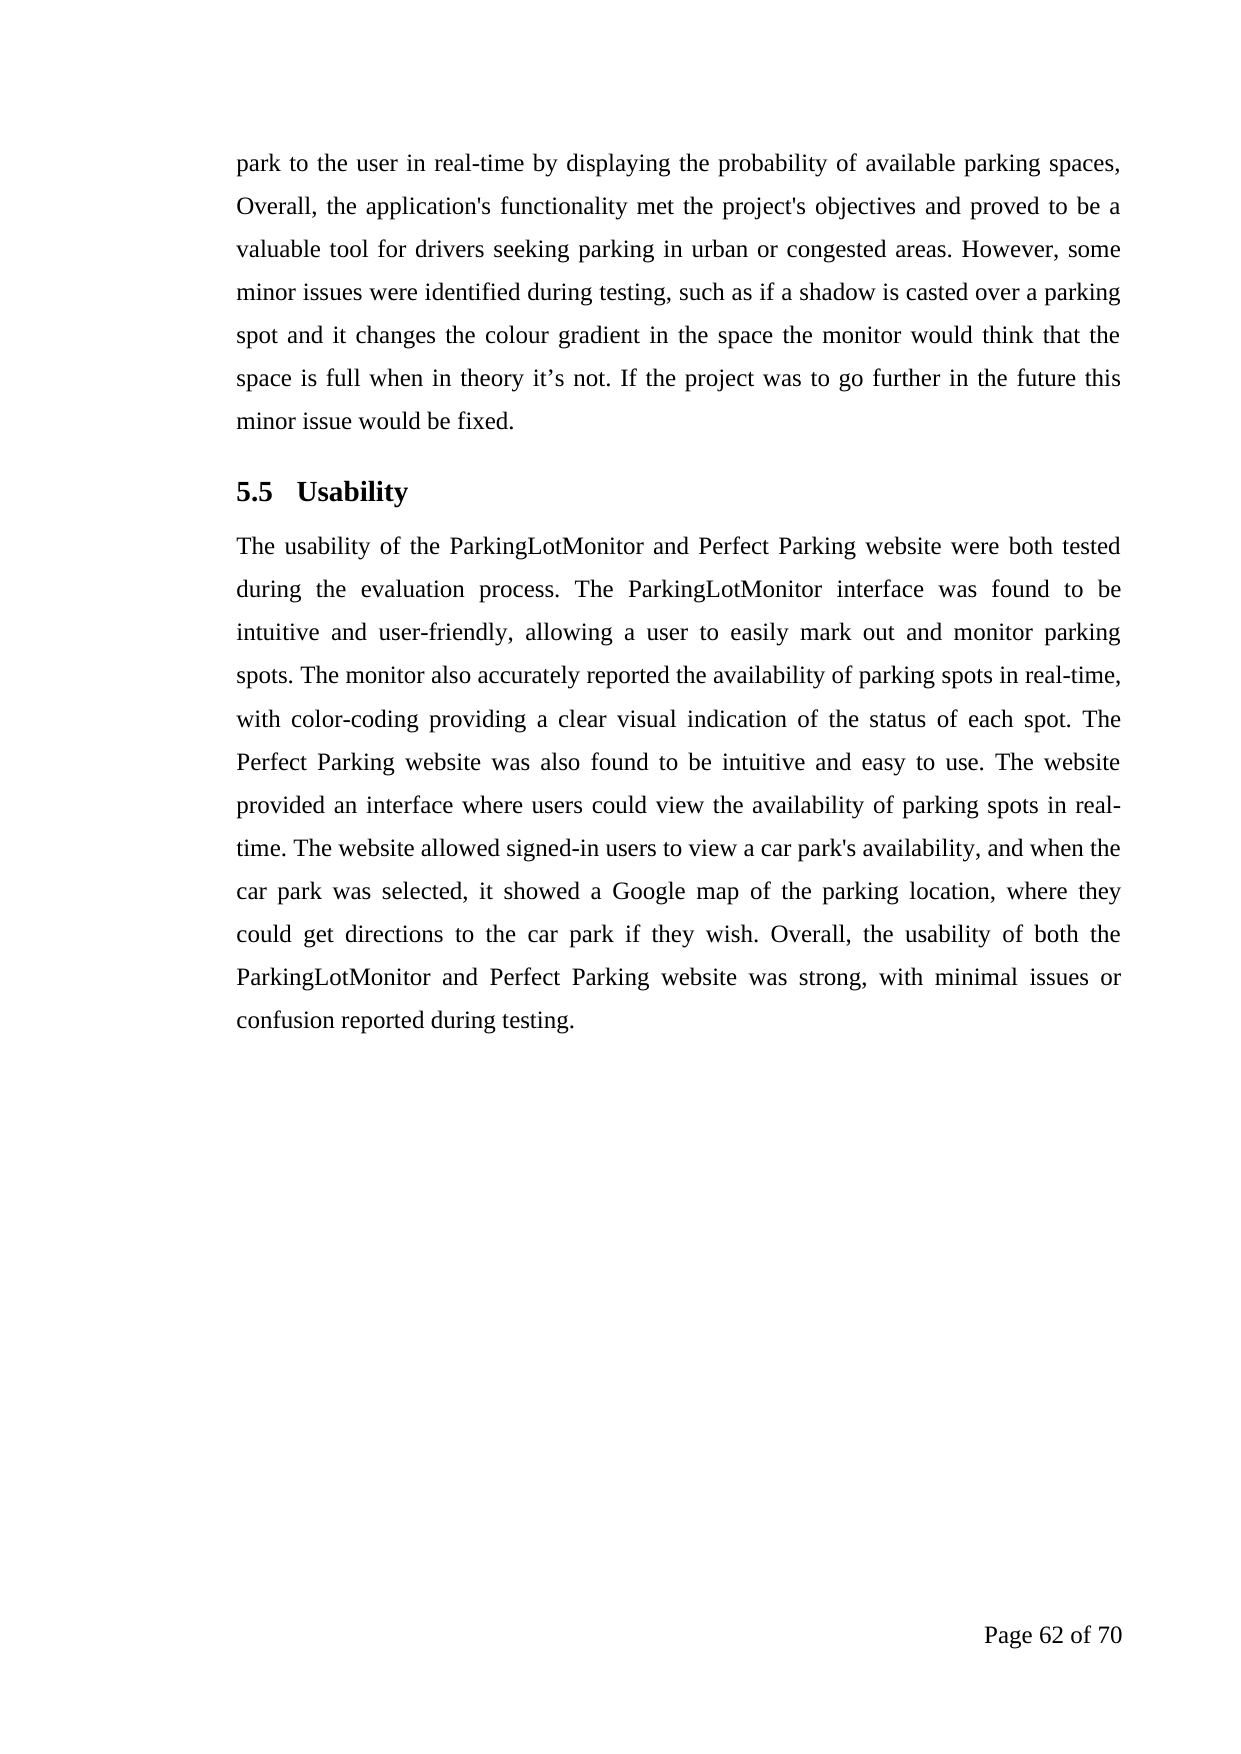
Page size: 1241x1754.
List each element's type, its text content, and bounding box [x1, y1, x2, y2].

text The usability of the ParkingLotMonitor and Perfect Parking website were both tested during the evaluation process. The ParkingLotMonitor interface was found to be intuitive and user-friendly, allowing a user to easily mark out and monitor parking spots. The monitor also accurately reported the availability of parking spots in real-time, with color-coding providing a clear visual indication of the status of each spot. The Perfect Parking website was also found to be intuitive and easy to use. The website provided an interface where users could view the availability of parking spots in real-time. The website allowed signed-in users to view a car park's availability, and when the car park was selected, it showed a Google map of the parking location, where they could get directions to the car park if they wish. Overall, the usability of both the ParkingLotMonitor and Perfect Parking website was strong, with minimal issues or confusion reported during testing. [236, 531, 1122, 1034]
subtitle Usability [236, 474, 1122, 508]
